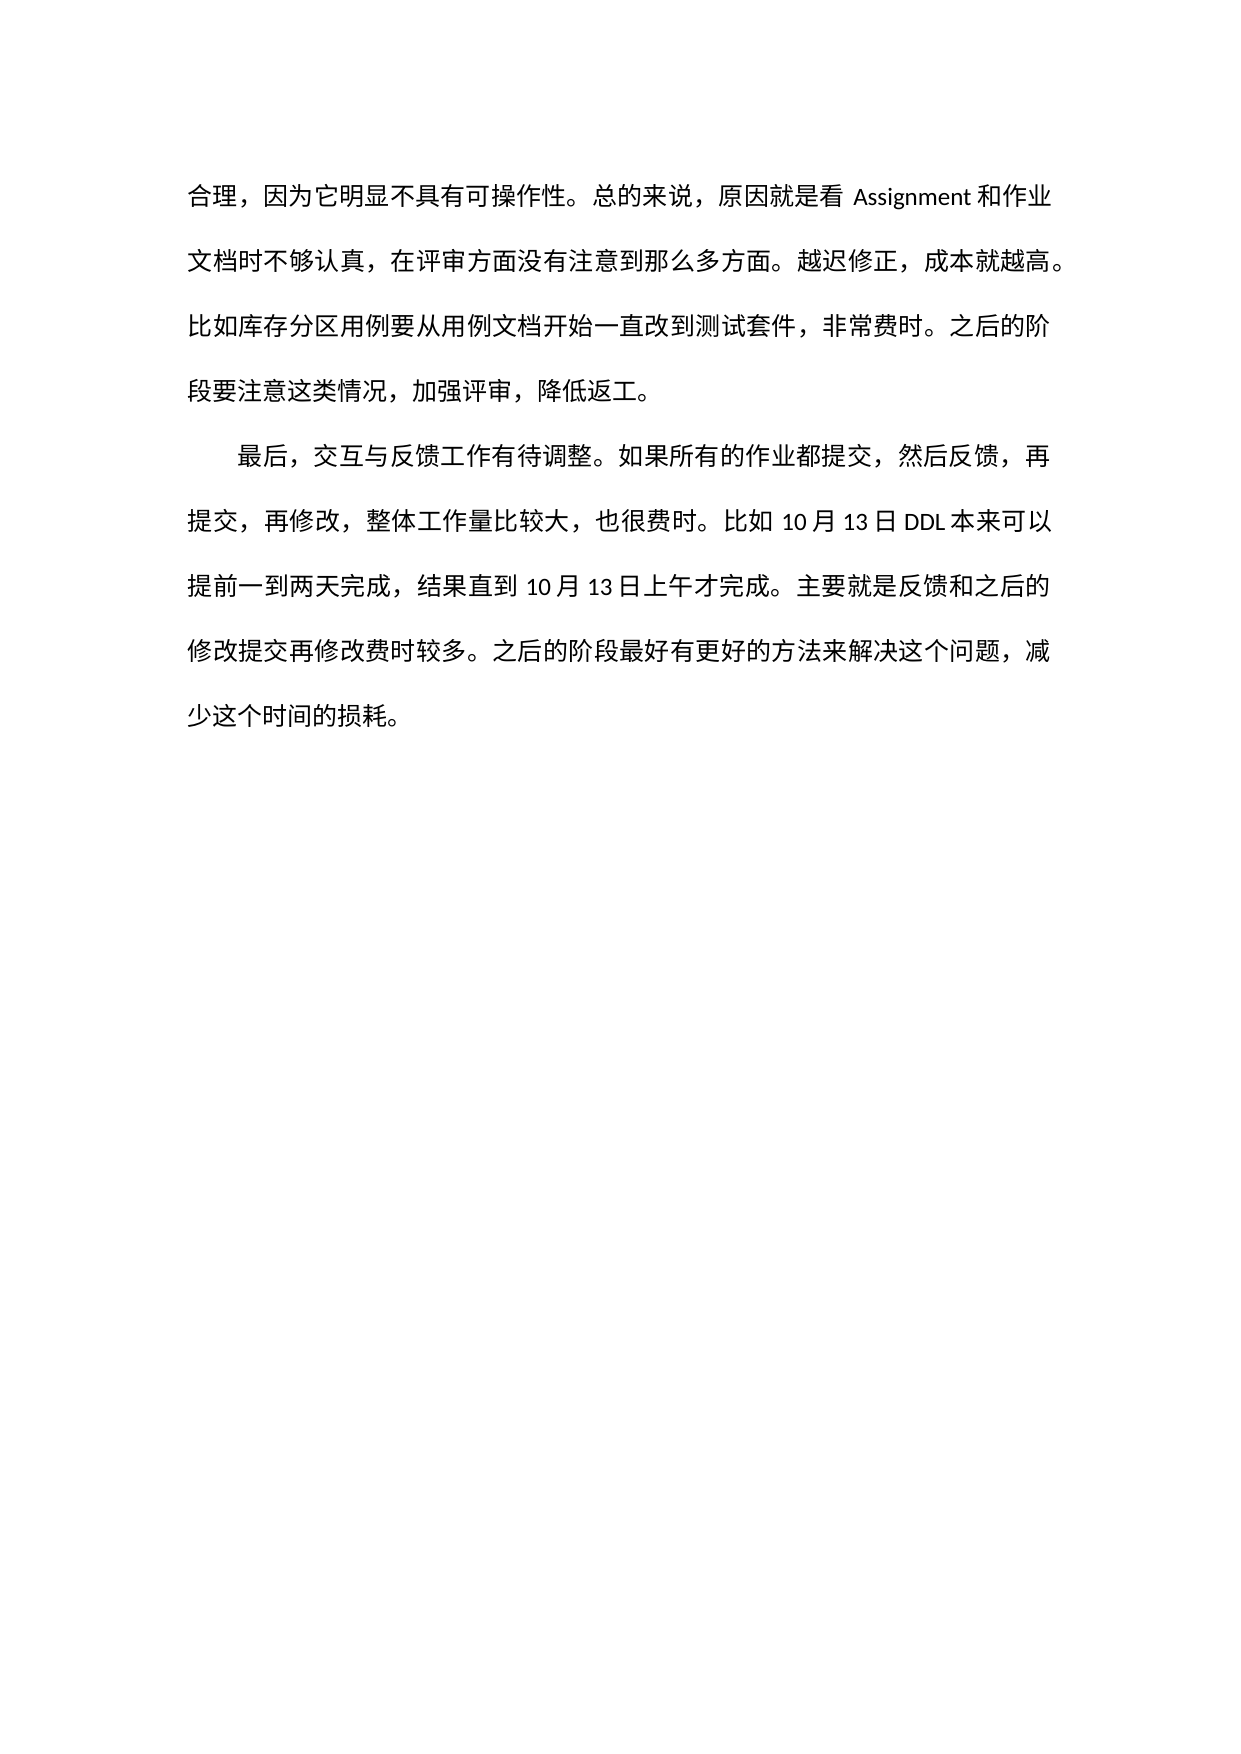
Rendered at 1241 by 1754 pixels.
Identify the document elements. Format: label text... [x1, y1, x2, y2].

text 最后，交互与反馈工作有待调整。如果所有的作业都提交，然后反馈，再提交，再修改，整体工作量比较大，也很费时。比如10月13日DDL本来可以提前一到两天完成，结果直到10月13日上午才完成。主要就是反馈和之后的修改提交再修改费时较多。之后的阶段最好有更好的方法来解决这个问题，减少这个时间的损耗。 [187, 422, 1053, 747]
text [187, 162, 1053, 422]
